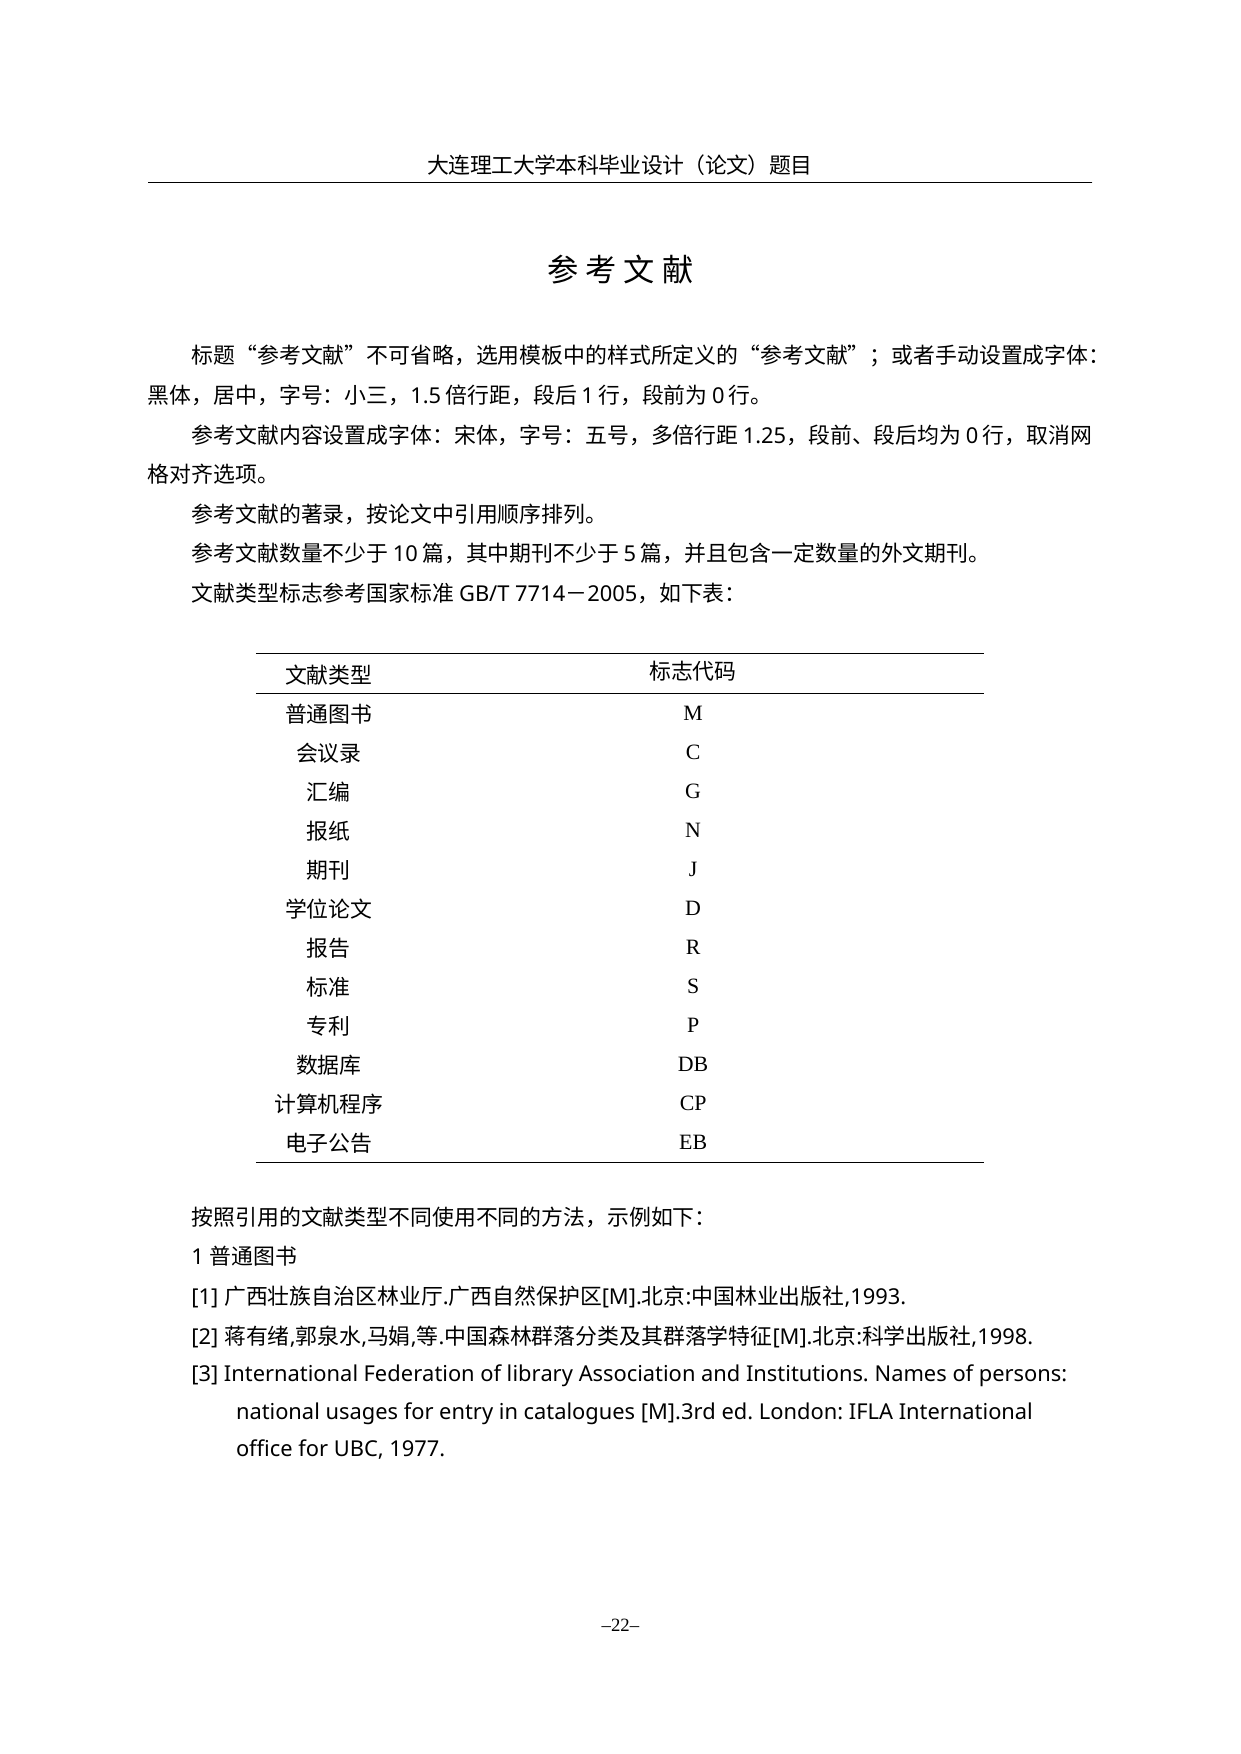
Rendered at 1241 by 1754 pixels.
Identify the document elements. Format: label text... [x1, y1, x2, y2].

table_cell D [401, 888, 984, 927]
table_cell C [401, 732, 984, 771]
table_cell 普通图书 [256, 694, 401, 732]
table_header 文献类型 [256, 654, 401, 693]
table_header 标志代码 [401, 654, 984, 693]
table_cell G [401, 771, 984, 810]
table_cell 期刊 [256, 849, 401, 888]
table_cell P [401, 1005, 984, 1044]
table_cell M [401, 694, 984, 732]
text [3] International Federation of library Association and Institutions. Names of persons: national usages for entry in catalogues [M].3rd ed. London: IFLA International office for UBC, 1977. [191, 1358, 1092, 1463]
table_cell 会议录 [256, 732, 401, 771]
table_cell EB [401, 1123, 984, 1162]
text [1] 广西壮族自治区林业厅.广西自然保护区[M].北京:中国林业出版社,1993. [191, 1279, 1092, 1311]
table_cell 报告 [256, 927, 401, 966]
text 标题“参考文献”不可省略，选用模板中的样式所定义的“参考文献”；或者手动设置成字体：黑体，居中，字号：小三，1.5倍行距，段后1行，段前为0行。 [148, 338, 1092, 410]
table_cell DB [401, 1044, 984, 1083]
table_cell CP [401, 1084, 984, 1122]
text 按照引用的文献类型不同使用不同的方法，示例如下： [148, 1200, 1092, 1231]
text 文献类型标志参考国家标准 GB/T 7714－2005，如下表： [148, 576, 1092, 608]
table_cell R [401, 927, 984, 966]
text [2] 蒋有绪,郭泉水,马娟,等.中国森林群落分类及其群落学特征[M].北京:科学出版社,1998. [191, 1319, 1092, 1351]
table_cell J [401, 849, 984, 888]
table_cell 汇编 [256, 771, 401, 810]
table_cell 计算机程序 [256, 1084, 401, 1122]
table_cell 数据库 [256, 1044, 401, 1083]
table_cell 报纸 [256, 810, 401, 849]
text 参考文献数量不少于10篇，其中期刊不少于5篇，并且包含一定数量的外文期刊。 [148, 536, 1092, 568]
table_cell 电子公告 [256, 1123, 401, 1162]
text 参考文献内容设置成字体：宋体，字号：五号，多倍行距1.25，段前、段后均为0行，取消网格对齐选项。 [148, 418, 1092, 489]
text 参 考 文 献 [148, 246, 1092, 291]
text 1 普通图书 [191, 1239, 1092, 1271]
table_cell 专利 [256, 1005, 401, 1044]
table_cell 标准 [256, 966, 401, 1005]
table_cell 学位论文 [256, 888, 401, 927]
table_cell N [401, 810, 984, 849]
text 参考文献的著录，按论文中引用顺序排列。 [148, 497, 1092, 528]
table_cell S [401, 966, 984, 1005]
